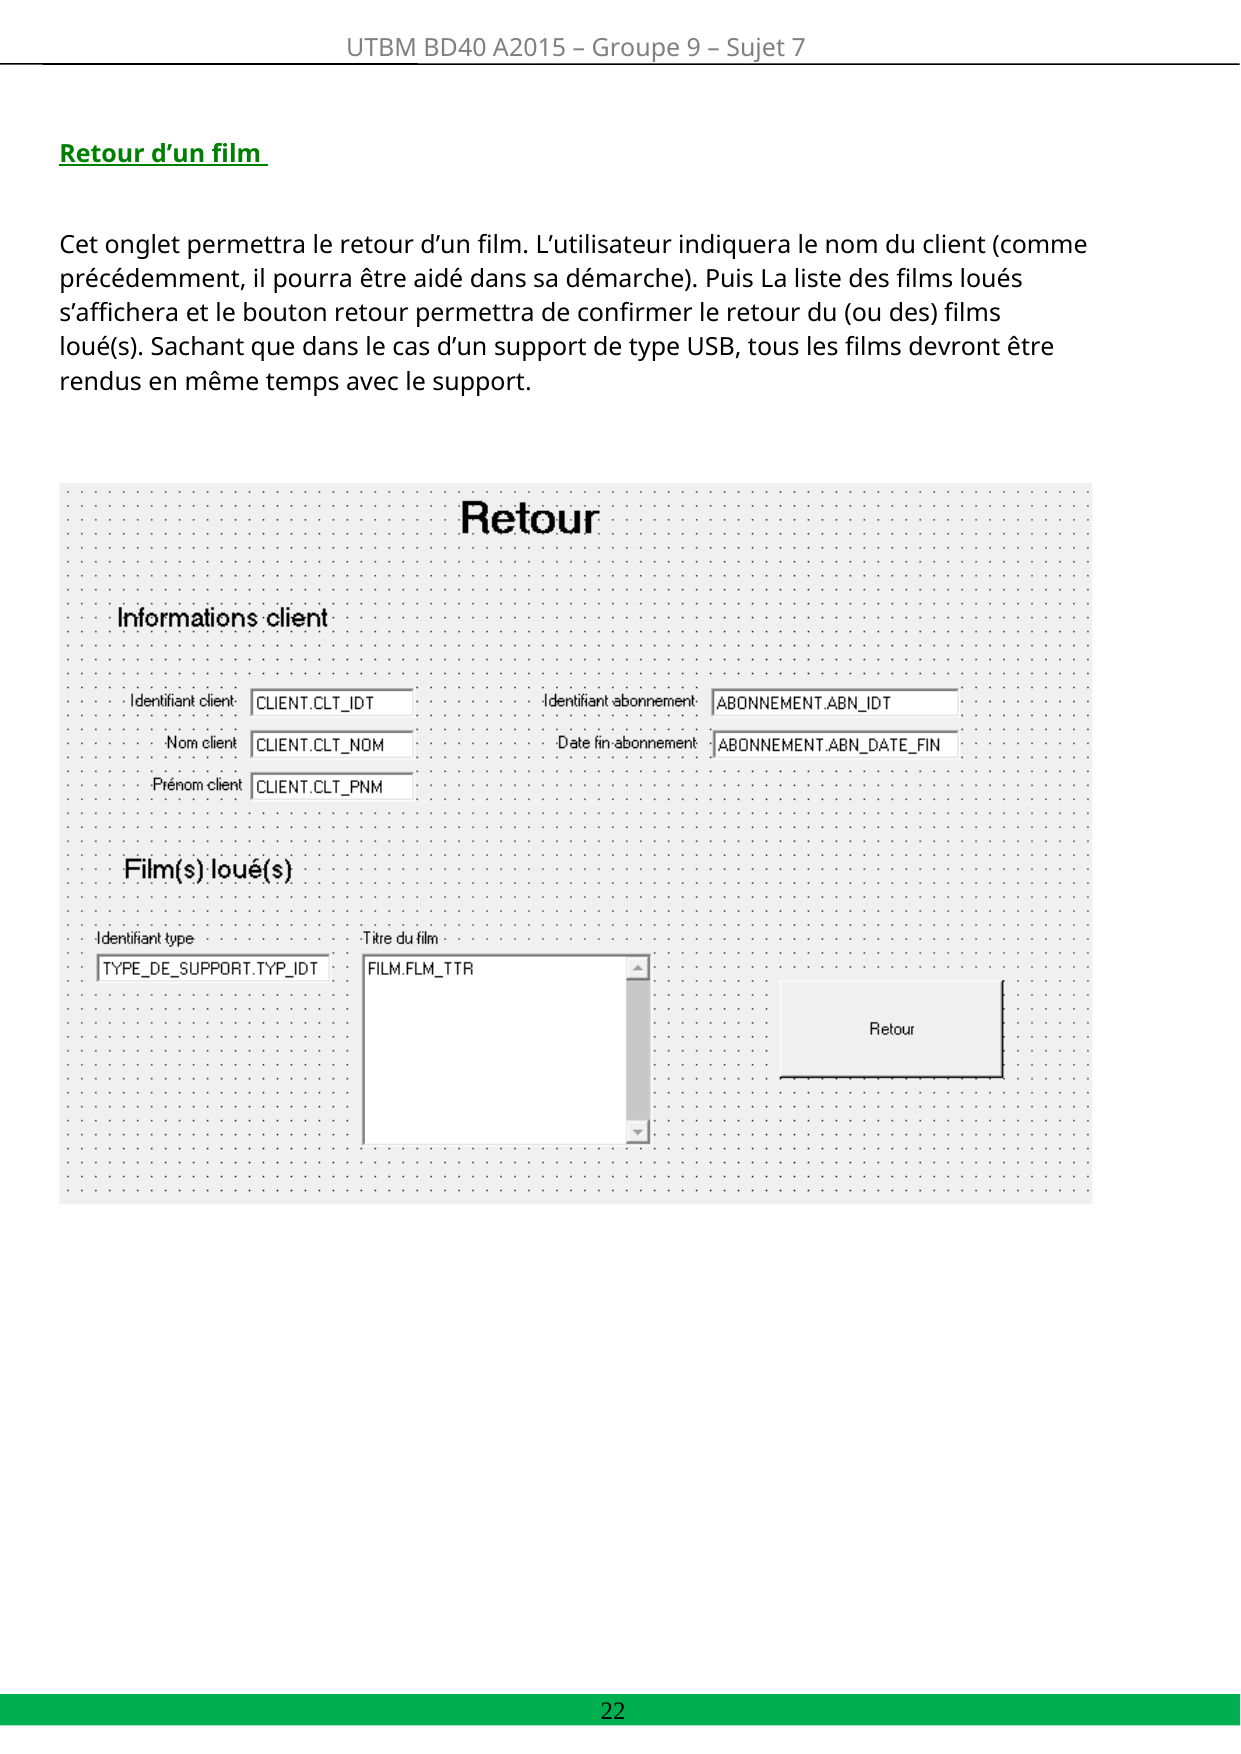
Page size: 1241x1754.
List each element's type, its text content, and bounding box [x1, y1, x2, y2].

subtitle Retour d’un film [59, 135, 1093, 169]
text Cet onglet permettra le retour d’un film. L’utilisateur indiquera le nom du client (comme précédemment, il pourra être aidé dans sa démarche). Puis La liste des films loués s’affichera et le bouton retour permettra de confirmer le retour du (ou des) films loué(s). Sachant que dans le cas d’un support de type USB, tous les films devront être rendus en même temps avec le support. [59, 227, 1093, 397]
picture [59, 483, 1093, 1204]
